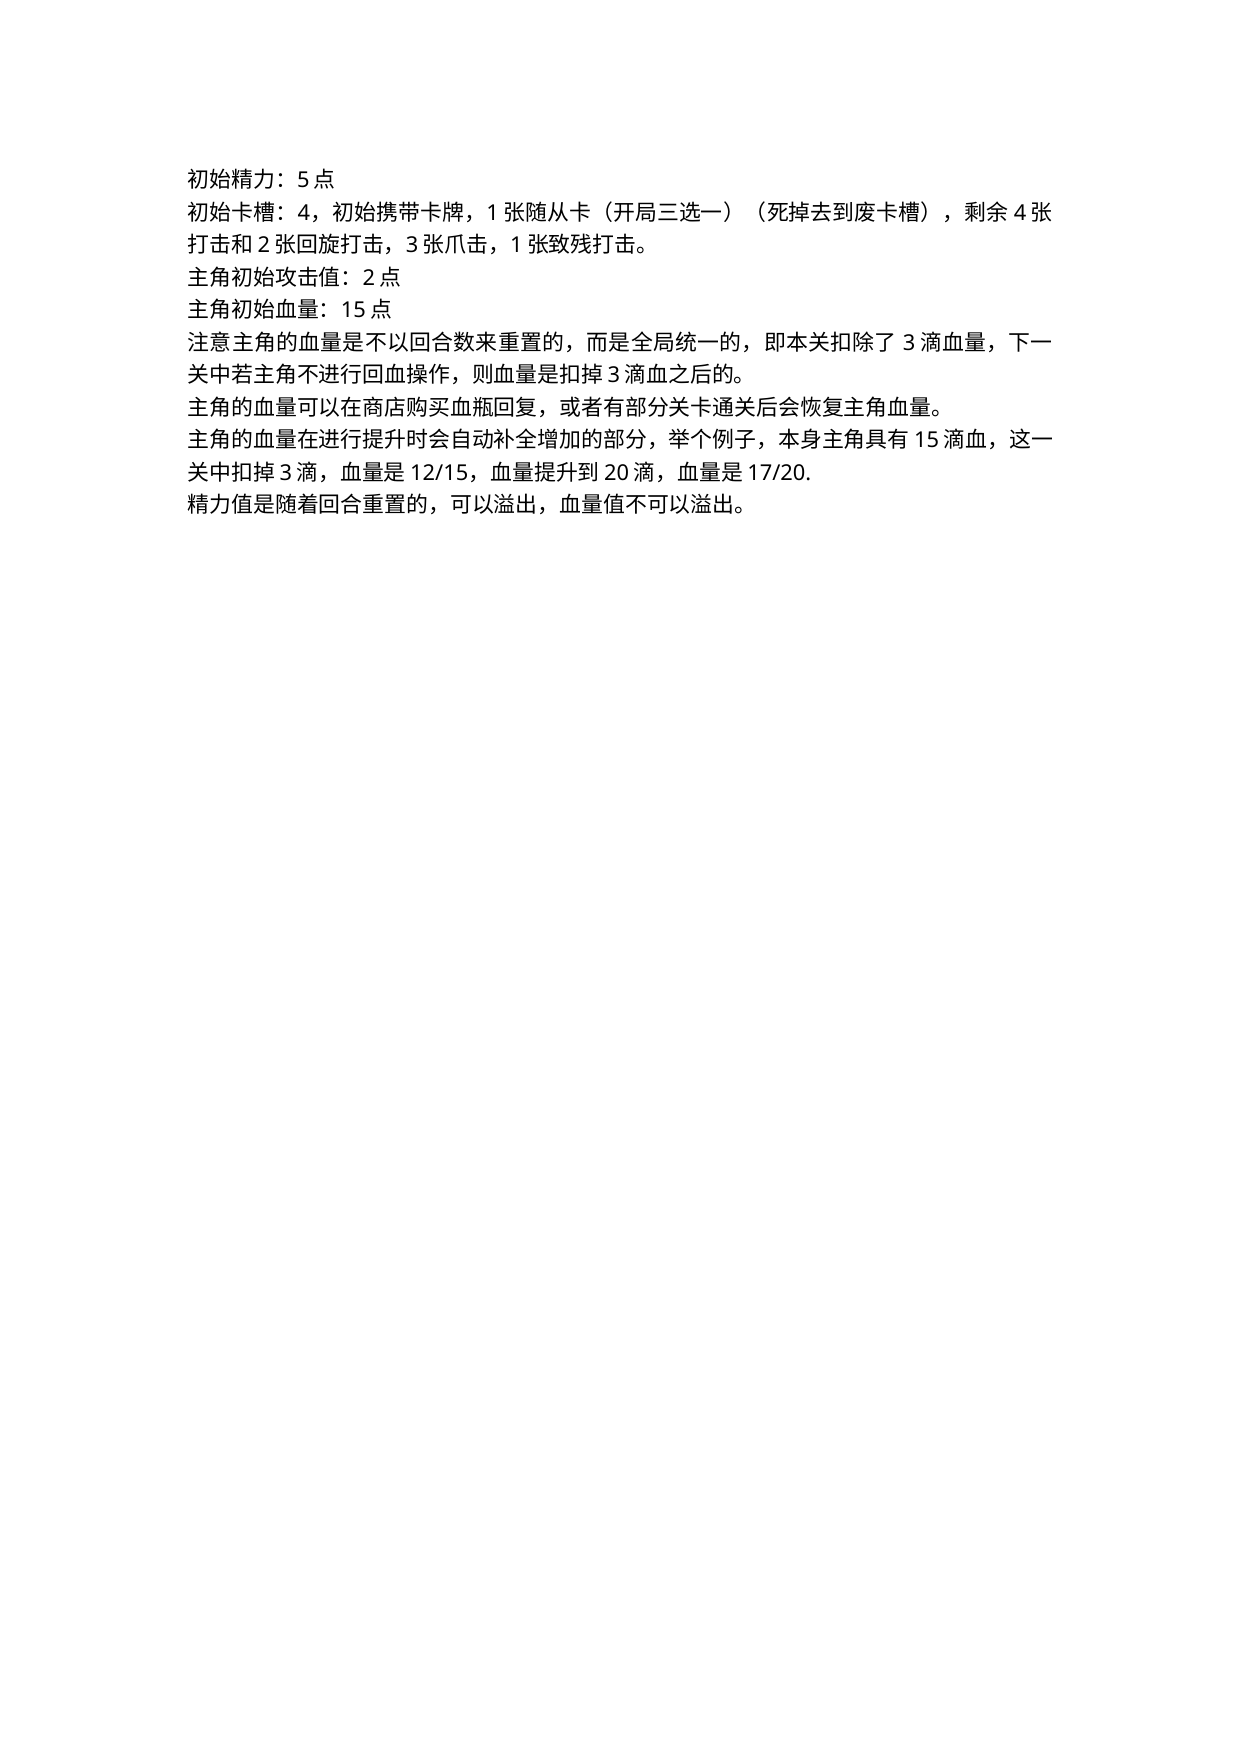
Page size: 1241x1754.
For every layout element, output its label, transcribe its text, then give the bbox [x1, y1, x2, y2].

text 主角的血量可以在商店购买血瓶回复，或者有部分关卡通关后会恢复主角血量。 [187, 389, 1053, 422]
text 主角初始血量：15点 [187, 292, 1053, 324]
text 精力值是随着回合重置的，可以溢出，血量值不可以溢出。 [187, 487, 1053, 519]
text 主角初始攻击值：2点 [187, 259, 1053, 292]
text 主角的血量在进行提升时会自动补全增加的部分，举个例子，本身主角具有15滴血，这一关中扣掉3滴，血量是12/15，血量提升到20滴，血量是17/20. [187, 422, 1053, 487]
text 初始精力：5点 [187, 162, 1053, 194]
text 初始卡槽：4，初始携带卡牌，1张随从卡（开局三选一）（死掉去到废卡槽），剩余4张打击和2张回旋打击，3张爪击，1张致残打击。 [187, 194, 1053, 259]
text 注意主角的血量是不以回合数来重置的，而是全局统一的，即本关扣除了3滴血量，下一关中若主角不进行回血操作，则血量是扣掉3滴血之后的。 [187, 324, 1053, 389]
